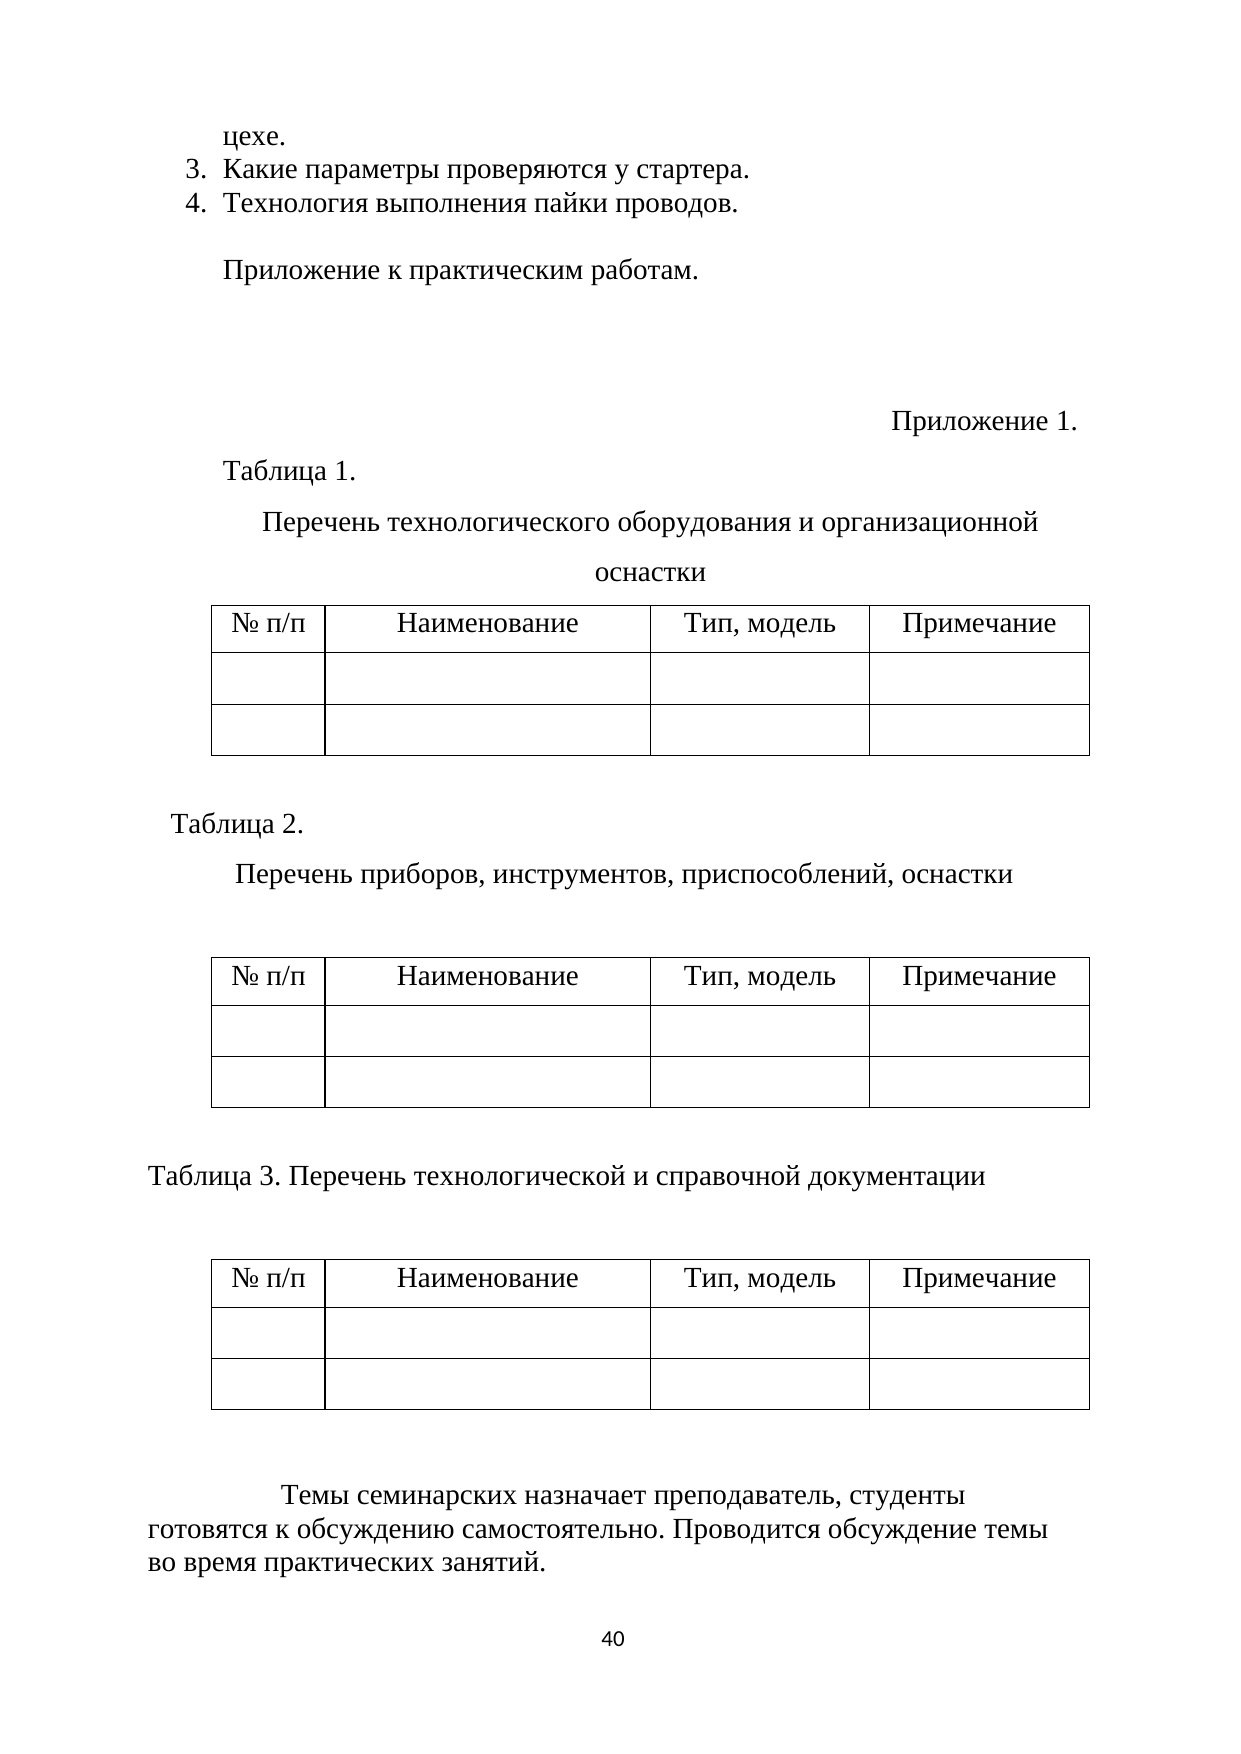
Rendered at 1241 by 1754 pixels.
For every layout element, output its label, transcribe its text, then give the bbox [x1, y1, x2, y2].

table_header Тип, модель [651, 606, 869, 652]
table_cell [651, 1308, 869, 1358]
table_cell [651, 1057, 869, 1107]
table_header Наименование [326, 1260, 650, 1307]
table_cell [651, 705, 869, 755]
list Какие параметры проверяются у стартера. [185, 152, 1078, 185]
text Таблица 3. Перечень технологической и справочной документации [148, 1158, 1078, 1192]
list Таблица 1. [223, 453, 1078, 487]
table_cell [870, 1006, 1089, 1056]
list Технология выполнения пайки проводов. [185, 185, 1078, 219]
table_header Тип, модель [651, 1260, 869, 1307]
table_cell [212, 1006, 324, 1056]
table_cell [326, 1308, 650, 1358]
table_cell [212, 1308, 324, 1358]
table_cell [870, 1057, 1089, 1107]
table_cell [212, 705, 324, 755]
list Перечень приборов, инструментов, приспособлений, оснастки [170, 856, 1078, 890]
list Таблица 2. [170, 806, 1078, 839]
table_header № п/п [212, 1260, 324, 1307]
table_cell [212, 653, 324, 703]
table_header Наименование [326, 958, 650, 1005]
table_cell [870, 1308, 1089, 1358]
list Перечень технологического оборудования и организационной оснастки [223, 504, 1078, 588]
table_cell [326, 705, 650, 755]
table_cell [870, 653, 1089, 703]
table_header Примечание [870, 958, 1089, 1005]
table_cell [651, 1359, 869, 1409]
table_cell [651, 1006, 869, 1056]
list Приложение 1. [223, 403, 1078, 437]
table_header Тип, модель [651, 958, 869, 1005]
table_header № п/п [212, 606, 324, 652]
table_cell [212, 1057, 324, 1107]
list Приложение к практическим работам. [223, 252, 1078, 286]
table_cell [326, 1006, 650, 1056]
table_header Примечание [870, 606, 1089, 652]
table_header Наименование [326, 606, 650, 652]
table_cell [326, 1057, 650, 1107]
table_cell [651, 653, 869, 703]
table_header Примечание [870, 1260, 1089, 1307]
table_header № п/п [212, 958, 324, 1005]
table_cell [870, 1359, 1089, 1409]
table_cell [212, 1359, 324, 1409]
table_cell [326, 1359, 650, 1409]
table_cell [326, 653, 650, 703]
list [185, 118, 1078, 152]
table_cell [870, 705, 1089, 755]
text Темы семинарских назначает преподаватель, студенты готовятся к обсуждению самостоятельно. Проводится обсуждение темы во время практических занятий. [148, 1477, 1078, 1578]
